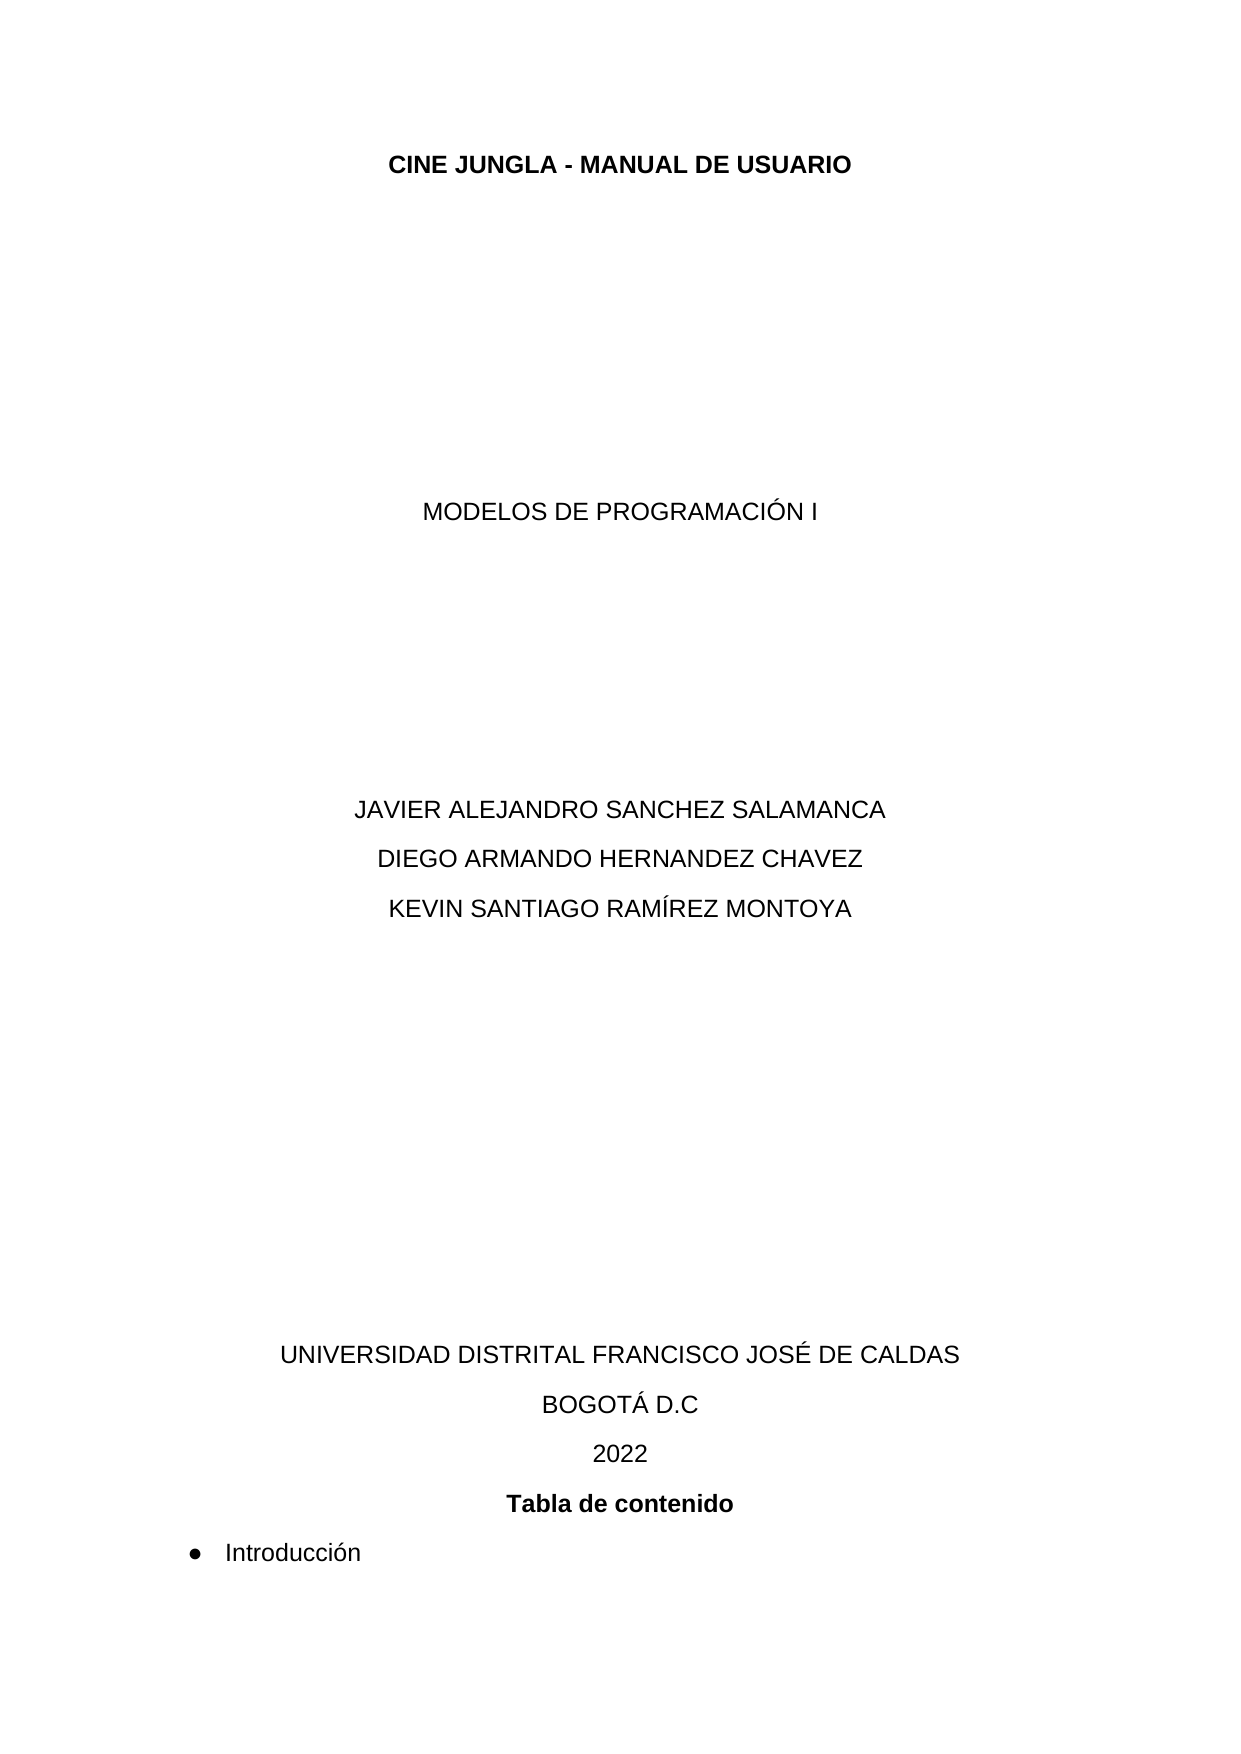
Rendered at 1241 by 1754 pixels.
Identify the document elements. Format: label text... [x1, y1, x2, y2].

text CINE JUNGLA - MANUAL DE USUARIO [150, 150, 1090, 179]
text JAVIER ALEJANDRO SANCHEZ SALAMANCA [150, 794, 1090, 823]
text Tabla de contenido [150, 1489, 1090, 1517]
text 2022 [150, 1439, 1090, 1468]
text UNIVERSIDAD DISTRITAL FRANCISCO JOSÉ DE CALDAS [150, 1340, 1090, 1369]
text BOGOTÁ D.C [150, 1389, 1090, 1418]
text KEVIN SANTIAGO RAMÍREZ MONTOYA [150, 894, 1090, 922]
text MODELOS DE PROGRAMACIÓN I [150, 497, 1090, 526]
list Introducción [187, 1538, 1090, 1567]
text DIEGO ARMANDO HERNANDEZ CHAVEZ [150, 844, 1090, 873]
